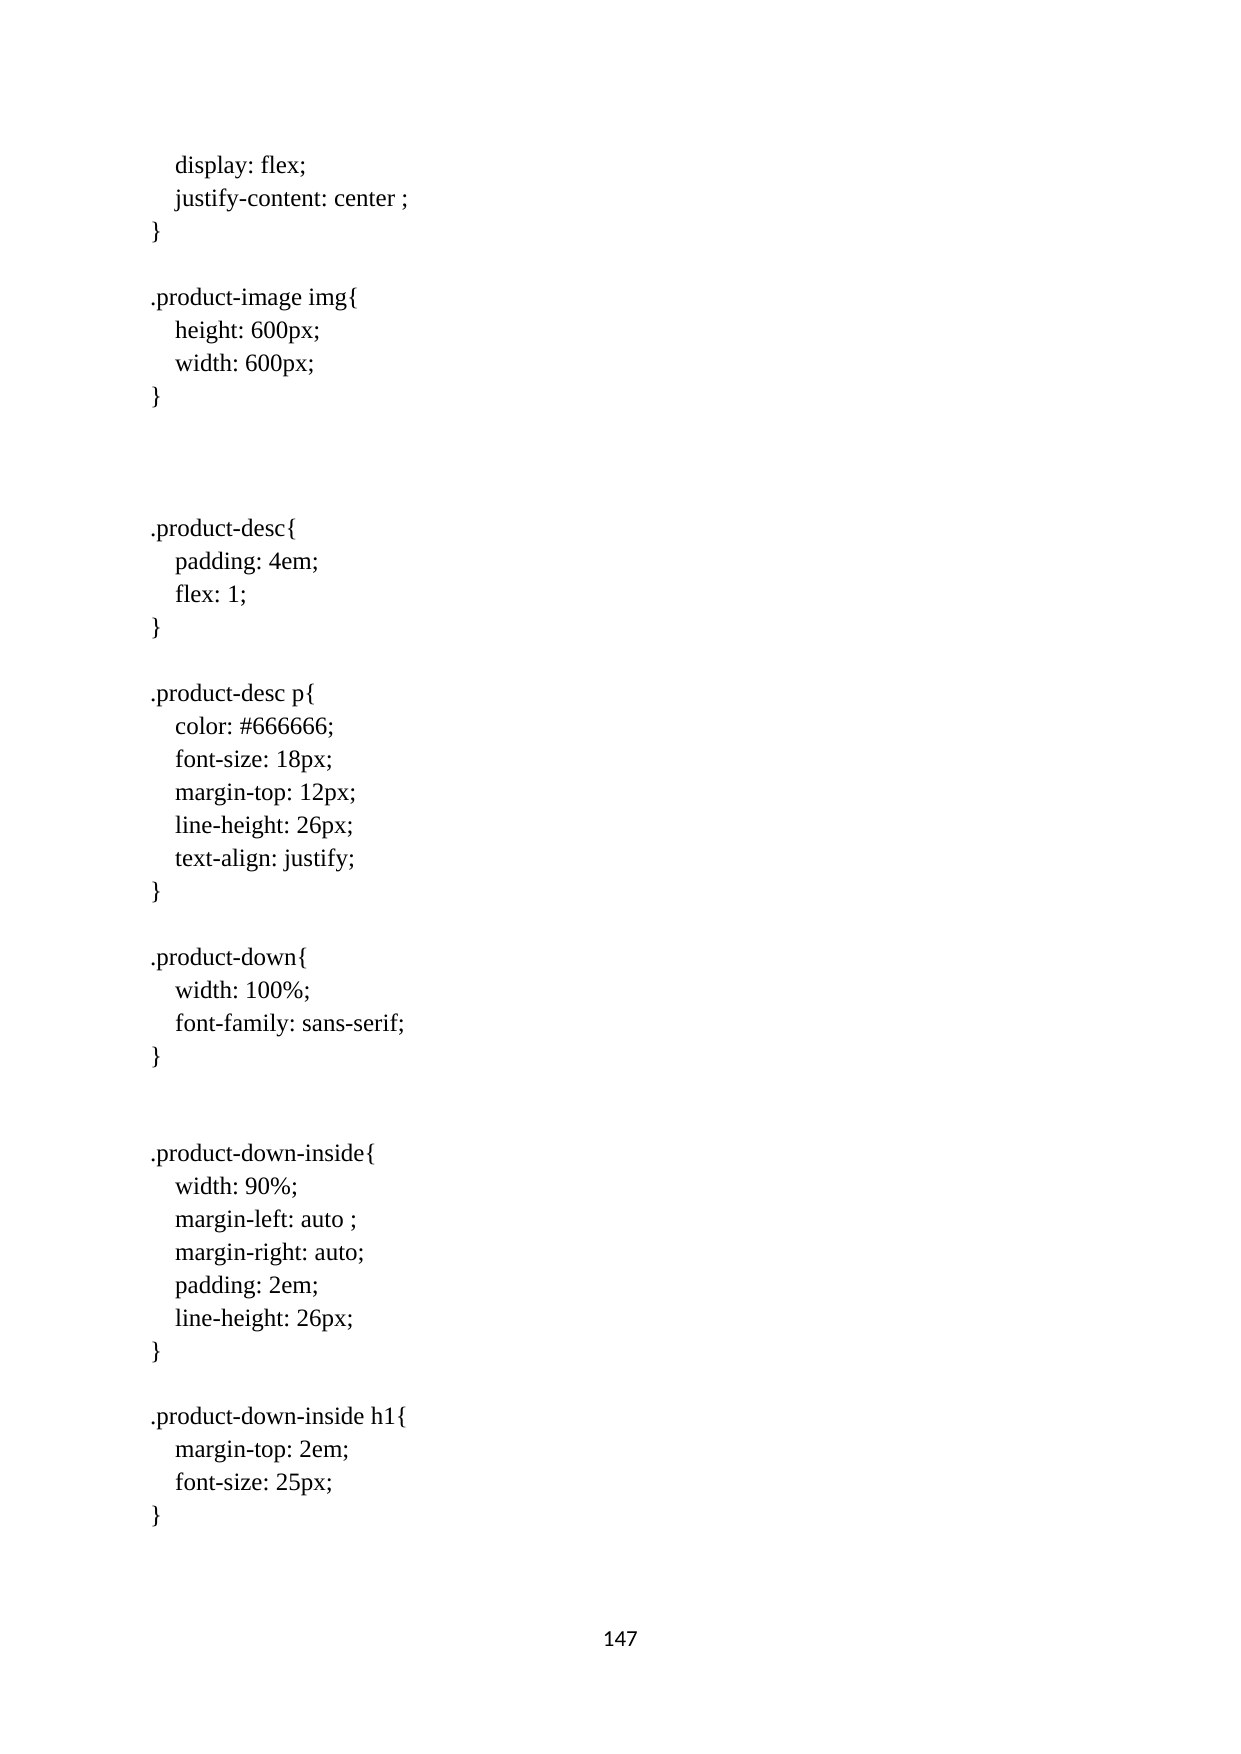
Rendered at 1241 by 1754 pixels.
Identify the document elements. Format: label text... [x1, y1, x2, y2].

text color: #666666; [150, 711, 1090, 740]
text margin-left: auto ; [150, 1204, 1090, 1233]
text .product-desc{ [150, 513, 1090, 542]
text display: flex; [150, 150, 1090, 179]
text } [150, 1041, 1090, 1069]
text margin-top: 12px; [150, 777, 1090, 806]
text justify-content: center ; [150, 183, 1090, 212]
text text-align: justify; [150, 843, 1090, 872]
text } [150, 612, 1090, 641]
text } [150, 216, 1090, 245]
text width: 100%; [150, 975, 1090, 1003]
text .product-down-inside h1{ [150, 1401, 1090, 1430]
text font-size: 18px; [150, 744, 1090, 773]
text padding: 2em; [150, 1270, 1090, 1299]
text width: 600px; [150, 348, 1090, 377]
text .product-desc p{ [150, 678, 1090, 707]
text .product-down{ [150, 942, 1090, 970]
text } [150, 1501, 1090, 1529]
text line-height: 26px; [150, 1303, 1090, 1332]
text width: 90%; [150, 1171, 1090, 1200]
text margin-top: 2em; [150, 1434, 1090, 1463]
text margin-right: auto; [150, 1237, 1090, 1266]
text .product-image img{ [150, 282, 1090, 311]
text .product-down-inside{ [150, 1138, 1090, 1167]
text } [150, 381, 1090, 410]
text height: 600px; [150, 315, 1090, 344]
text font-family: sans-serif; [150, 1008, 1090, 1036]
text padding: 4em; [150, 546, 1090, 575]
text font-size: 25px; [150, 1467, 1090, 1496]
text } [150, 876, 1090, 905]
text line-height: 26px; [150, 810, 1090, 839]
text flex: 1; [150, 579, 1090, 608]
text } [150, 1336, 1090, 1365]
